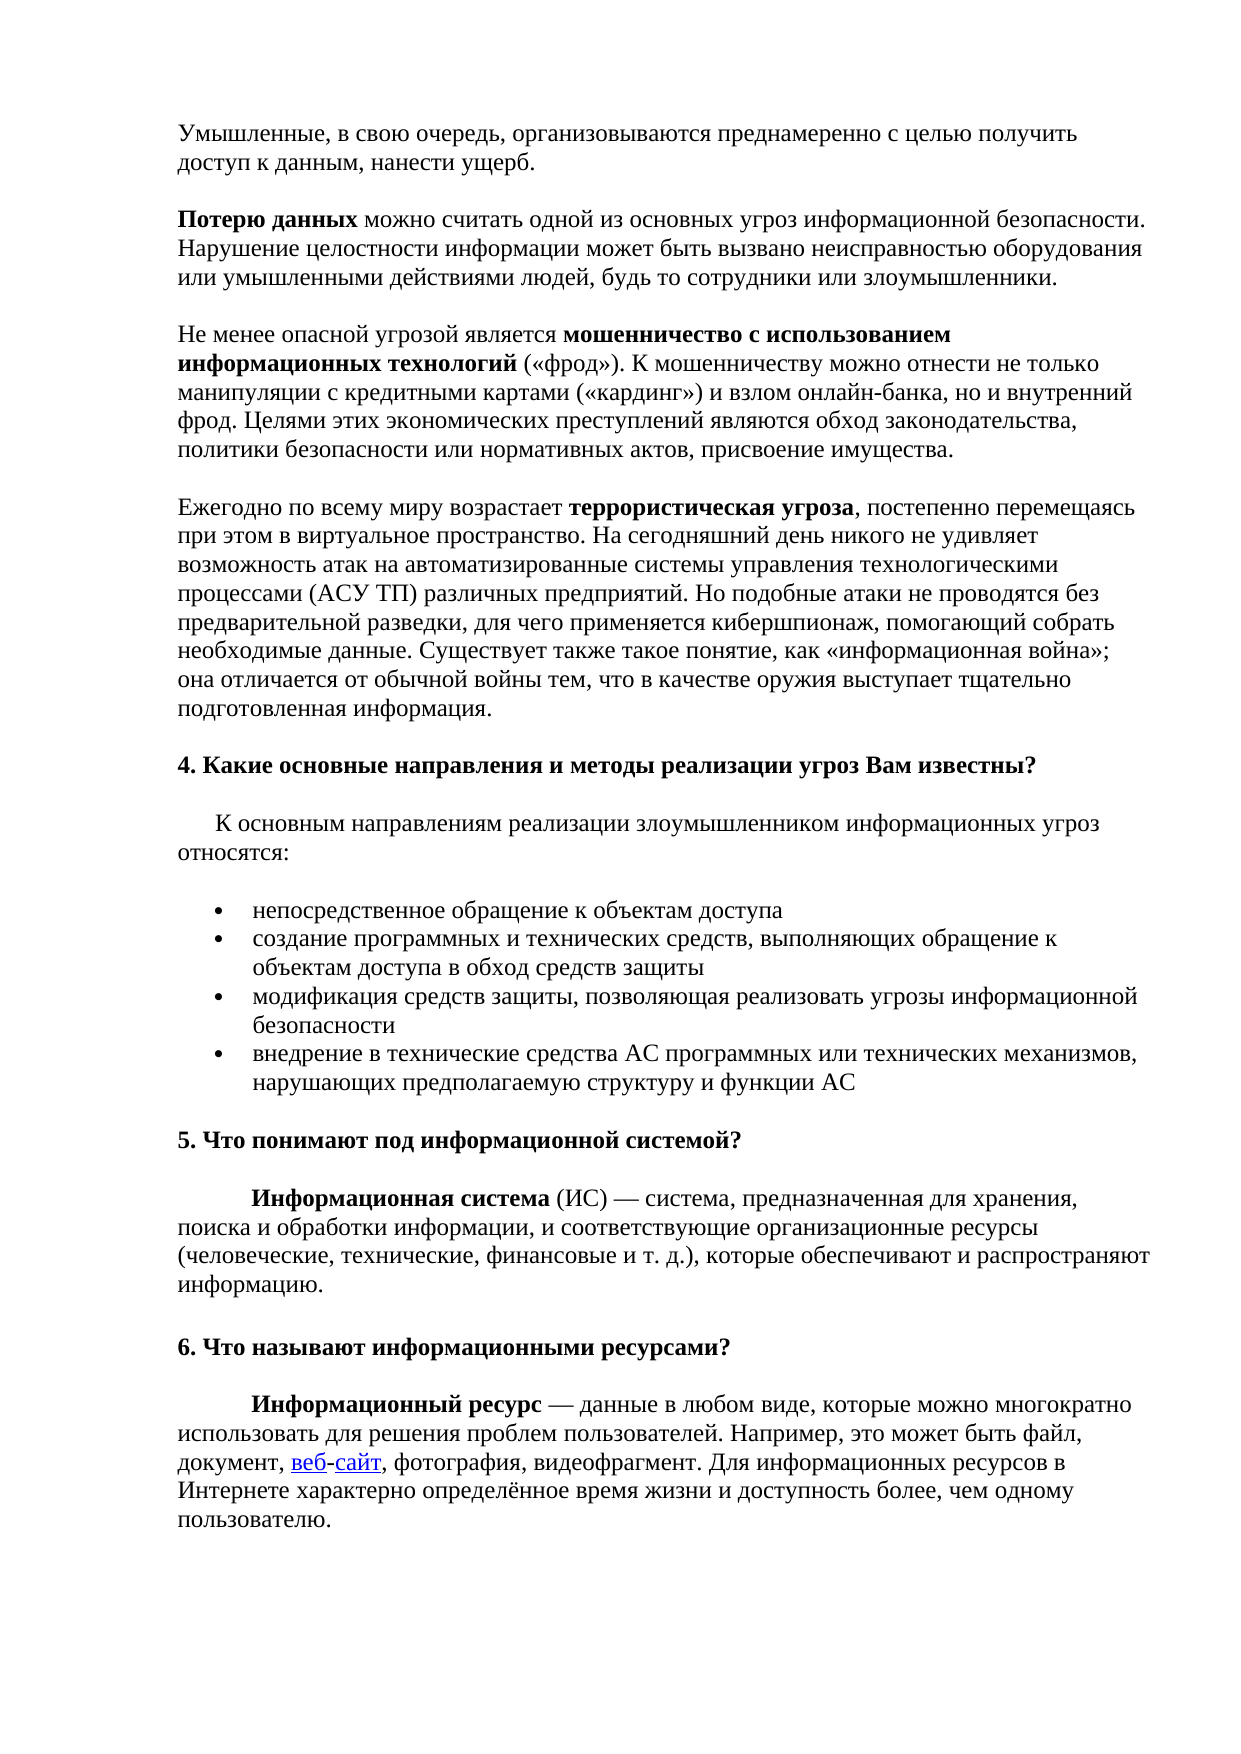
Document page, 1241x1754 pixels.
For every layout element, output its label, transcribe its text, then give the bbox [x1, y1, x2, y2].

text 5. Что понимают под информационной системой? [177, 1125, 1152, 1154]
text К основным направлениям реализации злоумышленником информационных угроз относятся: [177, 808, 1152, 866]
text Ежегодно по всему миру возрастает террористическая угроза, постепенно перемещаясь при этом в виртуальное пространство. На сегодняшний день никого не удивляет возможность атак на автоматизированные системы управления технологическими процессами (АСУ ТП) различных предприятий. Но подобные атаки не проводятся без предварительной разведки, для чего применяется кибершпионаж, помогающий собрать необходимые данные. Существует также такое понятие, как «информационная война»; она отличается от обычной войны тем, что в качестве оружия выступает тщательно подготовленная информация. [177, 492, 1152, 722]
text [177, 118, 1152, 176]
list модификация средств защиты, позволяющая реализовать угрозы информационной безопасности [215, 981, 1152, 1038]
text Информационный ресурс — данные в любом виде, которые можно многократно использовать для решения проблем пользователей. Например, это может быть файл, документ, веб-сайт, фотография, видеофрагмент. Для информационных ресурсов в Интернете характерно определённое время жизни и доступность более, чем одному пользователю. [177, 1389, 1152, 1533]
text Информационная система (ИС) — система, предназначенная для хранения, поиска и обработки информации, и соответствующие организационные ресурсы (человеческие, технические, финансовые и т. д.), которые обеспечивают и распространяют информацию. [177, 1183, 1152, 1298]
text Потерю данных можно считать одной из основных угроз информационной безопасности. Нарушение целостности информации может быть вызвано неисправностью оборудования или умышленными действиями людей, будь то сотрудники или злоумышленники. [177, 204, 1152, 291]
list непосредственное обращение к объектам доступа [215, 895, 1152, 923]
text 4. Какие основные направления и методы реализации угроз Вам известны? [177, 751, 1152, 779]
text 6. Что называют информационными ресурсами? [177, 1332, 1152, 1360]
list создание программных и технических средств, выполняющих обращение к объектам доступа в обход средств защиты [215, 923, 1152, 981]
text Не менее опасной угрозой является мошенничество с использованием информационных технологий («фрод»). К мошенничеству можно отнести не только манипуляции с кредитными картами («кардинг») и взлом онлайн-банка, но и внутренний фрод. Целями этих экономических преступлений являются обход законодательства, политики безопасности или нормативных актов, присвоение имущества. [177, 319, 1152, 463]
list внедрение в технические средства АС программных или технических механизмов, нарушающих предполагаемую структуру и функции АС [215, 1038, 1152, 1096]
